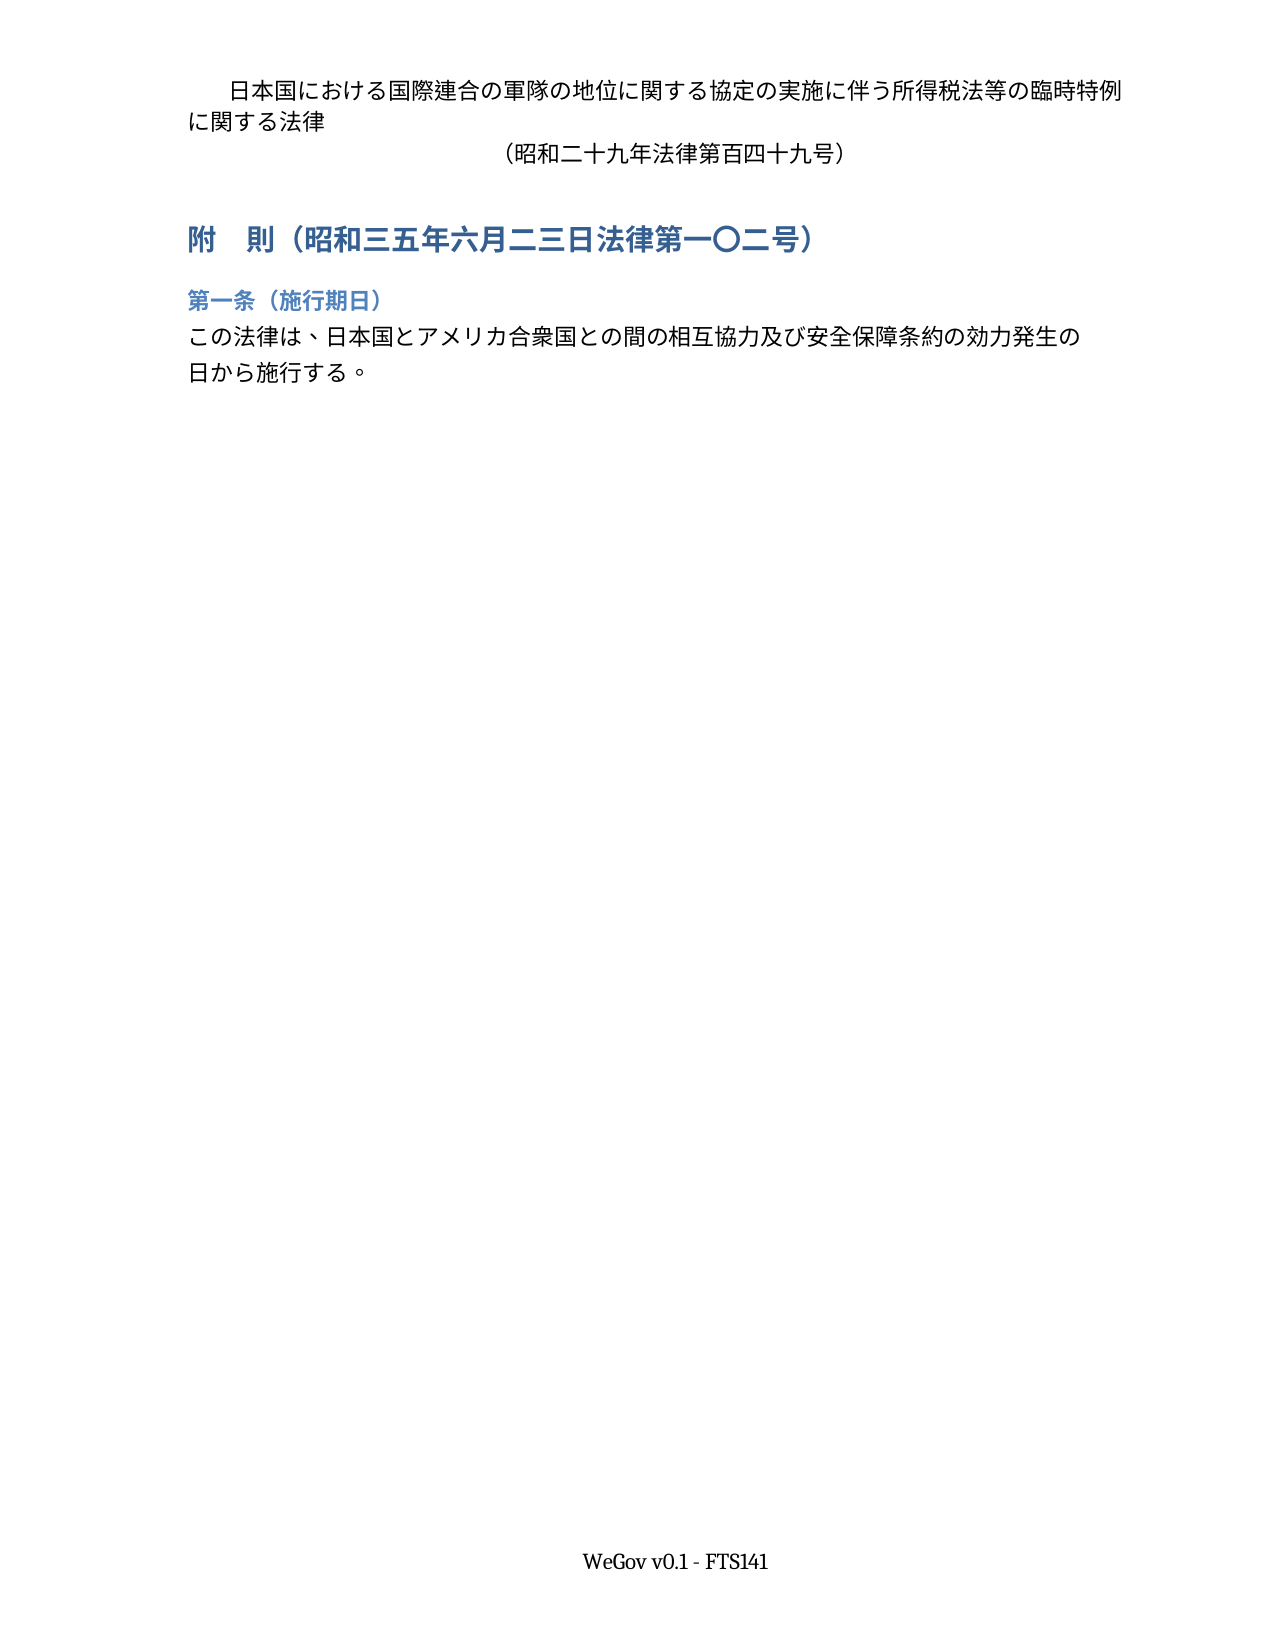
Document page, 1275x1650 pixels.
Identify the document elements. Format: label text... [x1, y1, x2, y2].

text この法律は、日本国とアメリカ合衆国との間の相互協力及び安全保障条約の効力発生の日から施行する。 [187, 321, 1087, 388]
subtitle 附 則（昭和三五年六月二三日法律第一〇二号） [187, 219, 1087, 258]
subtitle 第一条（施行期日） [187, 285, 1087, 316]
